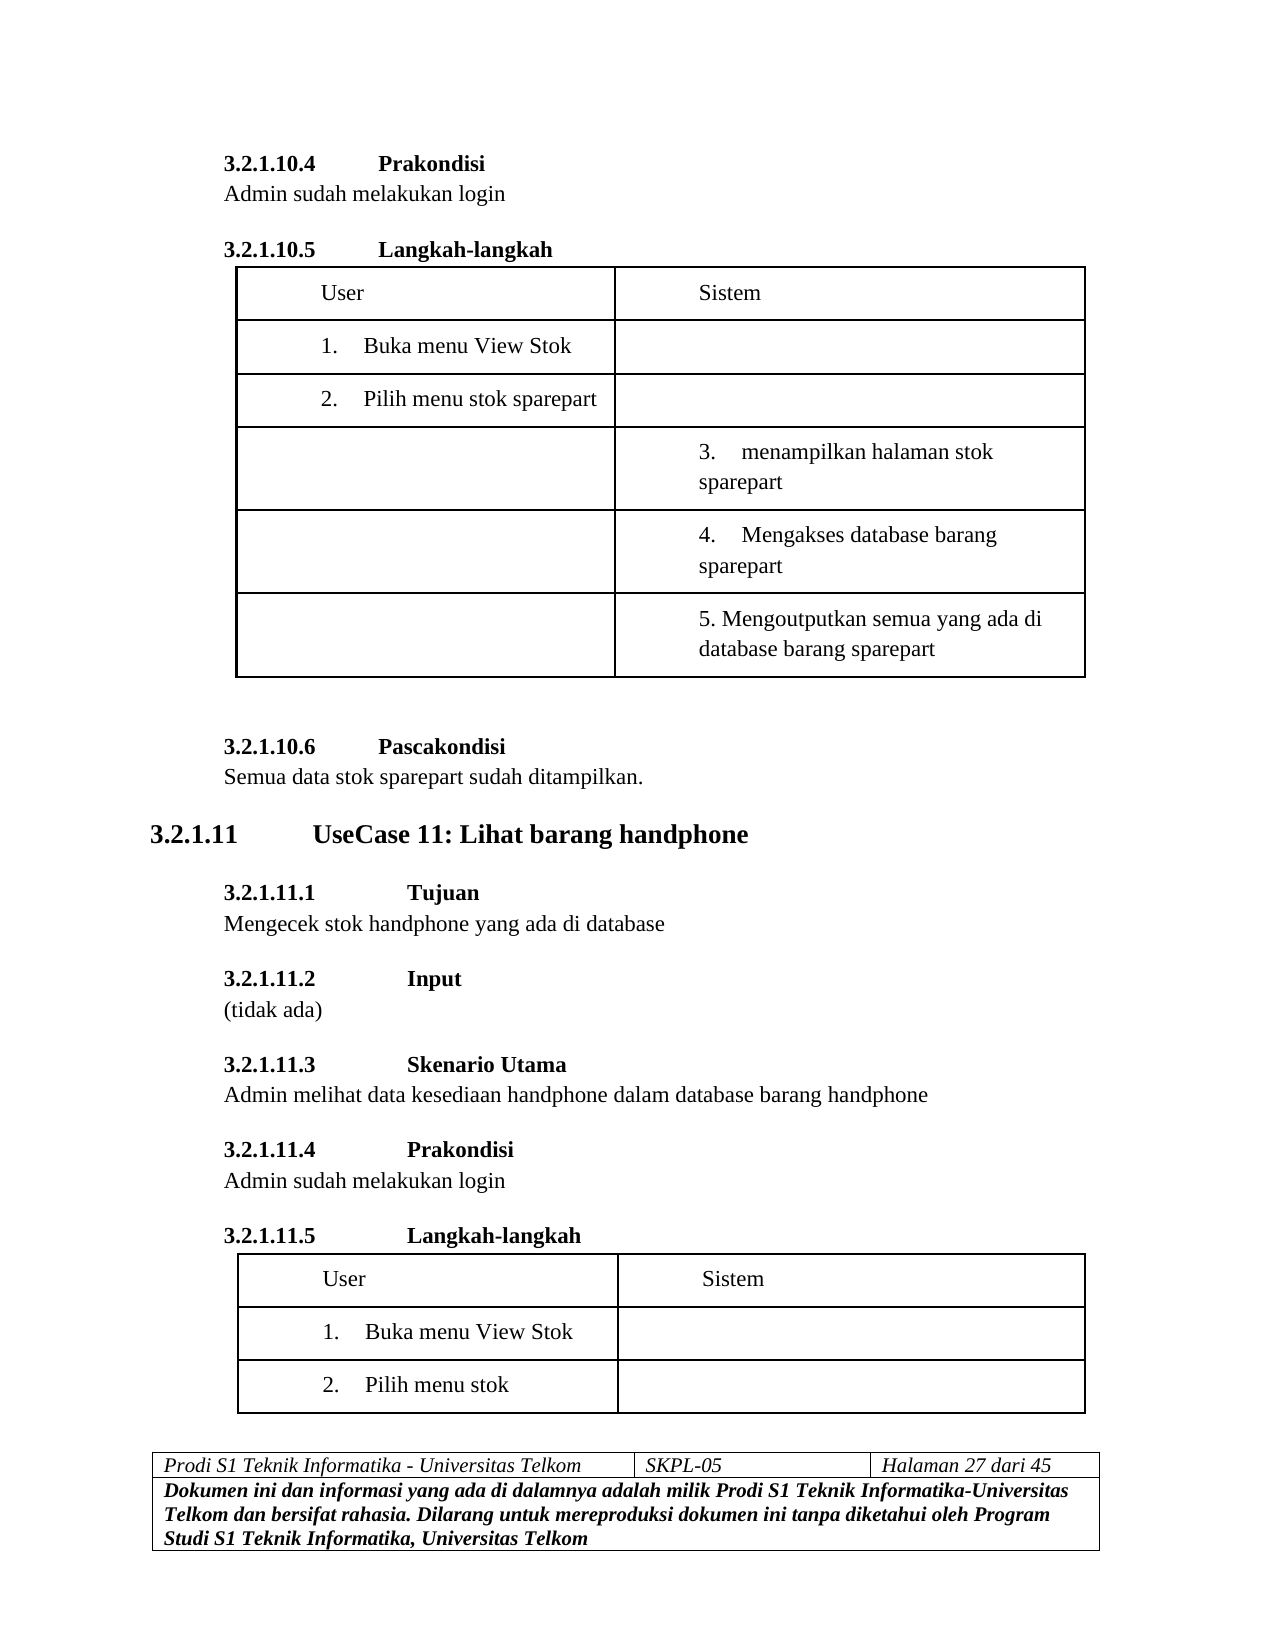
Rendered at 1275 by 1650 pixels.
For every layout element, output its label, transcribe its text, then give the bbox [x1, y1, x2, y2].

subtitle 3.2.1.11.1 Tujuan [224, 879, 1125, 906]
table_cell 3. menampilkan halaman stok sparepart [616, 428, 1084, 509]
table_cell [238, 428, 614, 509]
text Mengecek stok handphone yang ada di database [224, 910, 1125, 936]
table_cell [616, 321, 1084, 372]
table_cell [619, 1361, 1084, 1412]
table_cell [238, 594, 614, 676]
table_header User [238, 268, 614, 319]
table_cell 1. Buka menu View Stok [239, 1308, 617, 1359]
subtitle 3.2.1.10.6 Pascakondisi [224, 733, 1125, 759]
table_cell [239, 1361, 617, 1412]
text Admin melihat data kesediaan handphone dalam database barang handphone [224, 1081, 1125, 1108]
subtitle 3.2.1.10.4 Prakondisi [224, 150, 1125, 176]
table_header Sistem [616, 268, 1084, 319]
text Semua data stok sparepart sudah ditampilkan. [224, 763, 1125, 790]
subtitle 3.2.1.11 UseCase 11: Lihat barang handphone [150, 819, 1125, 850]
subtitle 3.2.1.11.5 Langkah-langkah [224, 1222, 1125, 1249]
text Admin sudah melakukan login [224, 1167, 1125, 1193]
text (tidak ada) [224, 996, 1125, 1022]
subtitle 3.2.1.11.3 Skenario Utama [224, 1051, 1125, 1077]
table_header Sistem [619, 1255, 1084, 1306]
table_cell 2. Pilih menu stok sparepart [238, 375, 614, 426]
subtitle 3.2.1.11.2 Input [224, 965, 1125, 991]
table_cell 5. Mengoutputkan semua yang ada di database barang sparepart [616, 594, 1084, 676]
subtitle 3.2.1.11.4 Prakondisi [224, 1137, 1125, 1163]
table_header User [239, 1255, 617, 1306]
table_cell 1. Buka menu View Stok [238, 321, 614, 372]
table_cell [238, 511, 614, 592]
subtitle 3.2.1.10.5 Langkah-langkah [224, 236, 1125, 262]
table_cell [616, 375, 1084, 426]
table_cell 4. Mengakses database barang sparepart [616, 511, 1084, 592]
table_cell [619, 1308, 1084, 1359]
text Admin sudah melakukan login [224, 181, 1125, 207]
